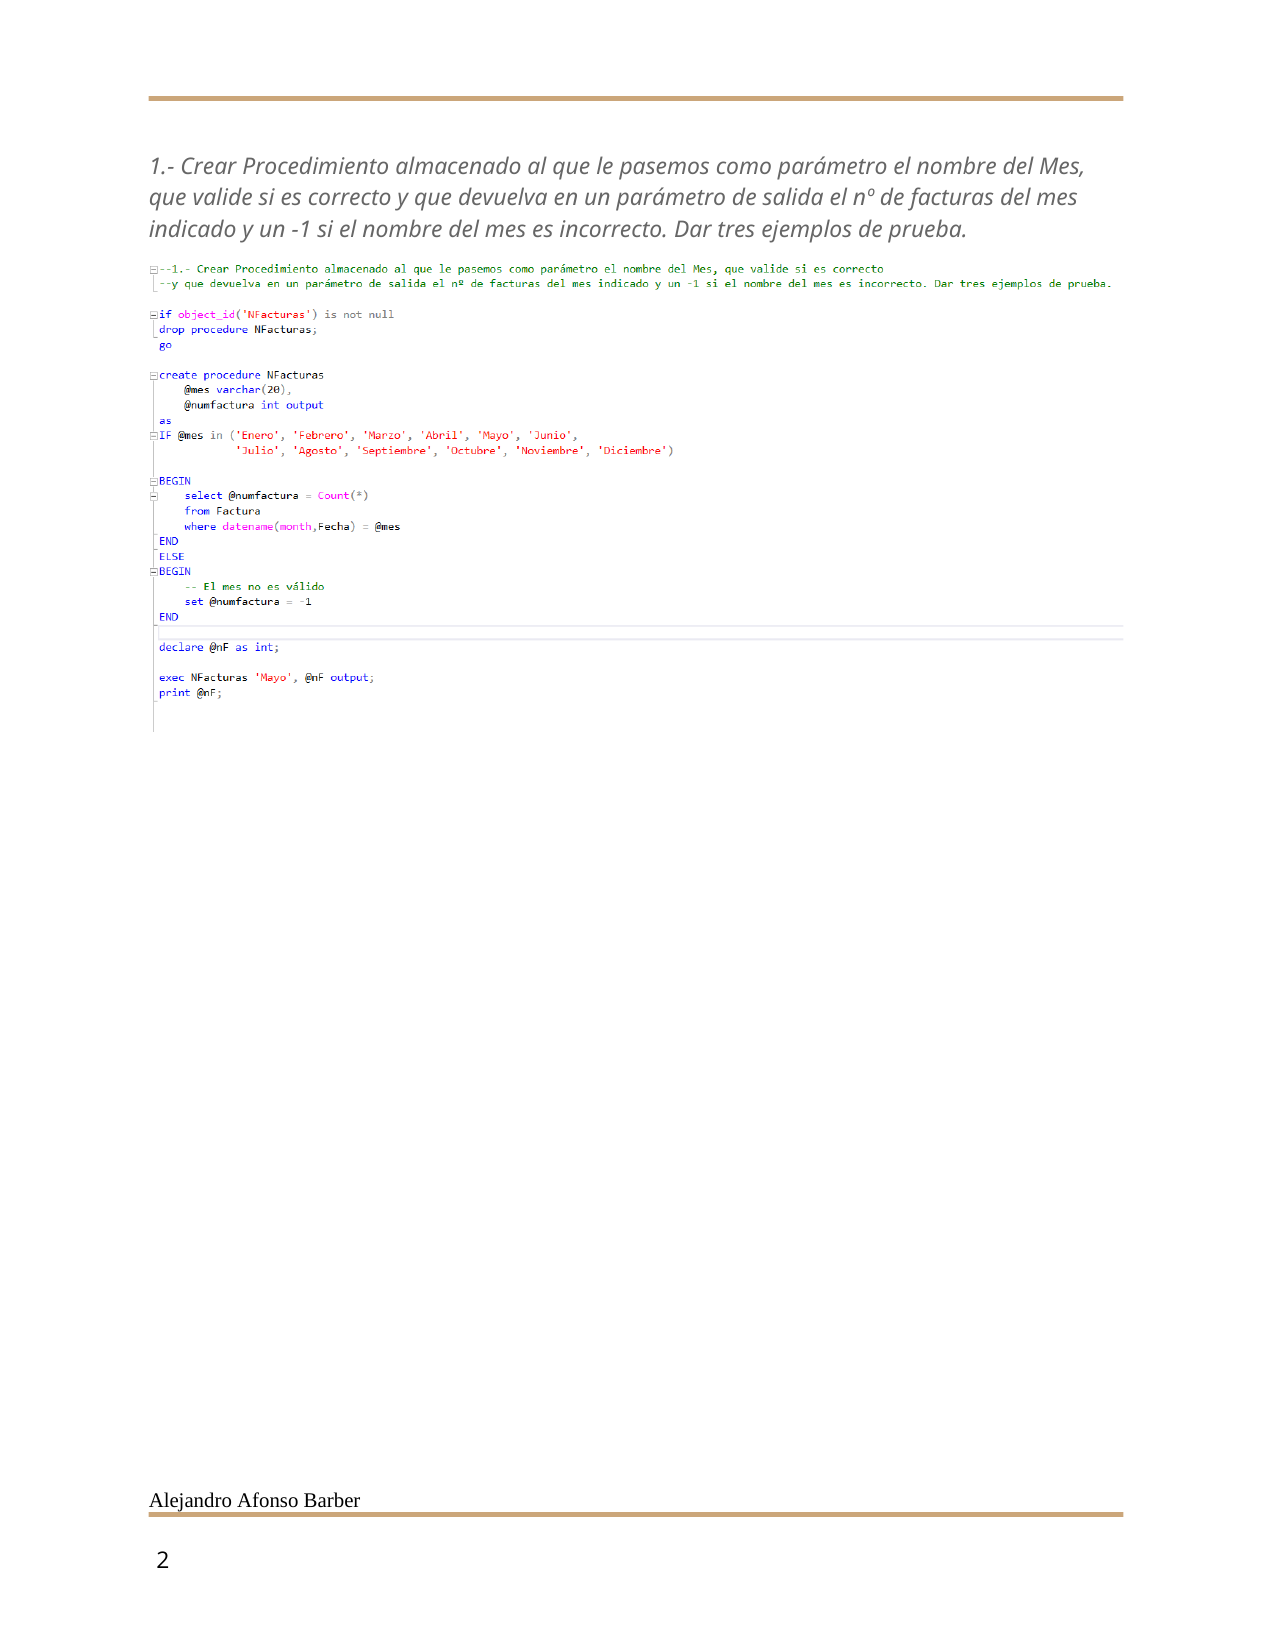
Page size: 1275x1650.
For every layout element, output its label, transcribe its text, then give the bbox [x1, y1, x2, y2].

picture [148, 96, 1124, 101]
subtitle 1.- Crear Procedimiento almacenado al que le pasemos como parámetro el nombre del Mes, que valide si es correcto y que devuelva en un parámetro de salida el nº de facturas del mes indicado y un -1 si el nombre del mes es incorrecto. Dar tres ejemplos de prueba. [148, 150, 1125, 244]
picture [148, 264, 1124, 732]
picture [148, 1512, 1124, 1517]
